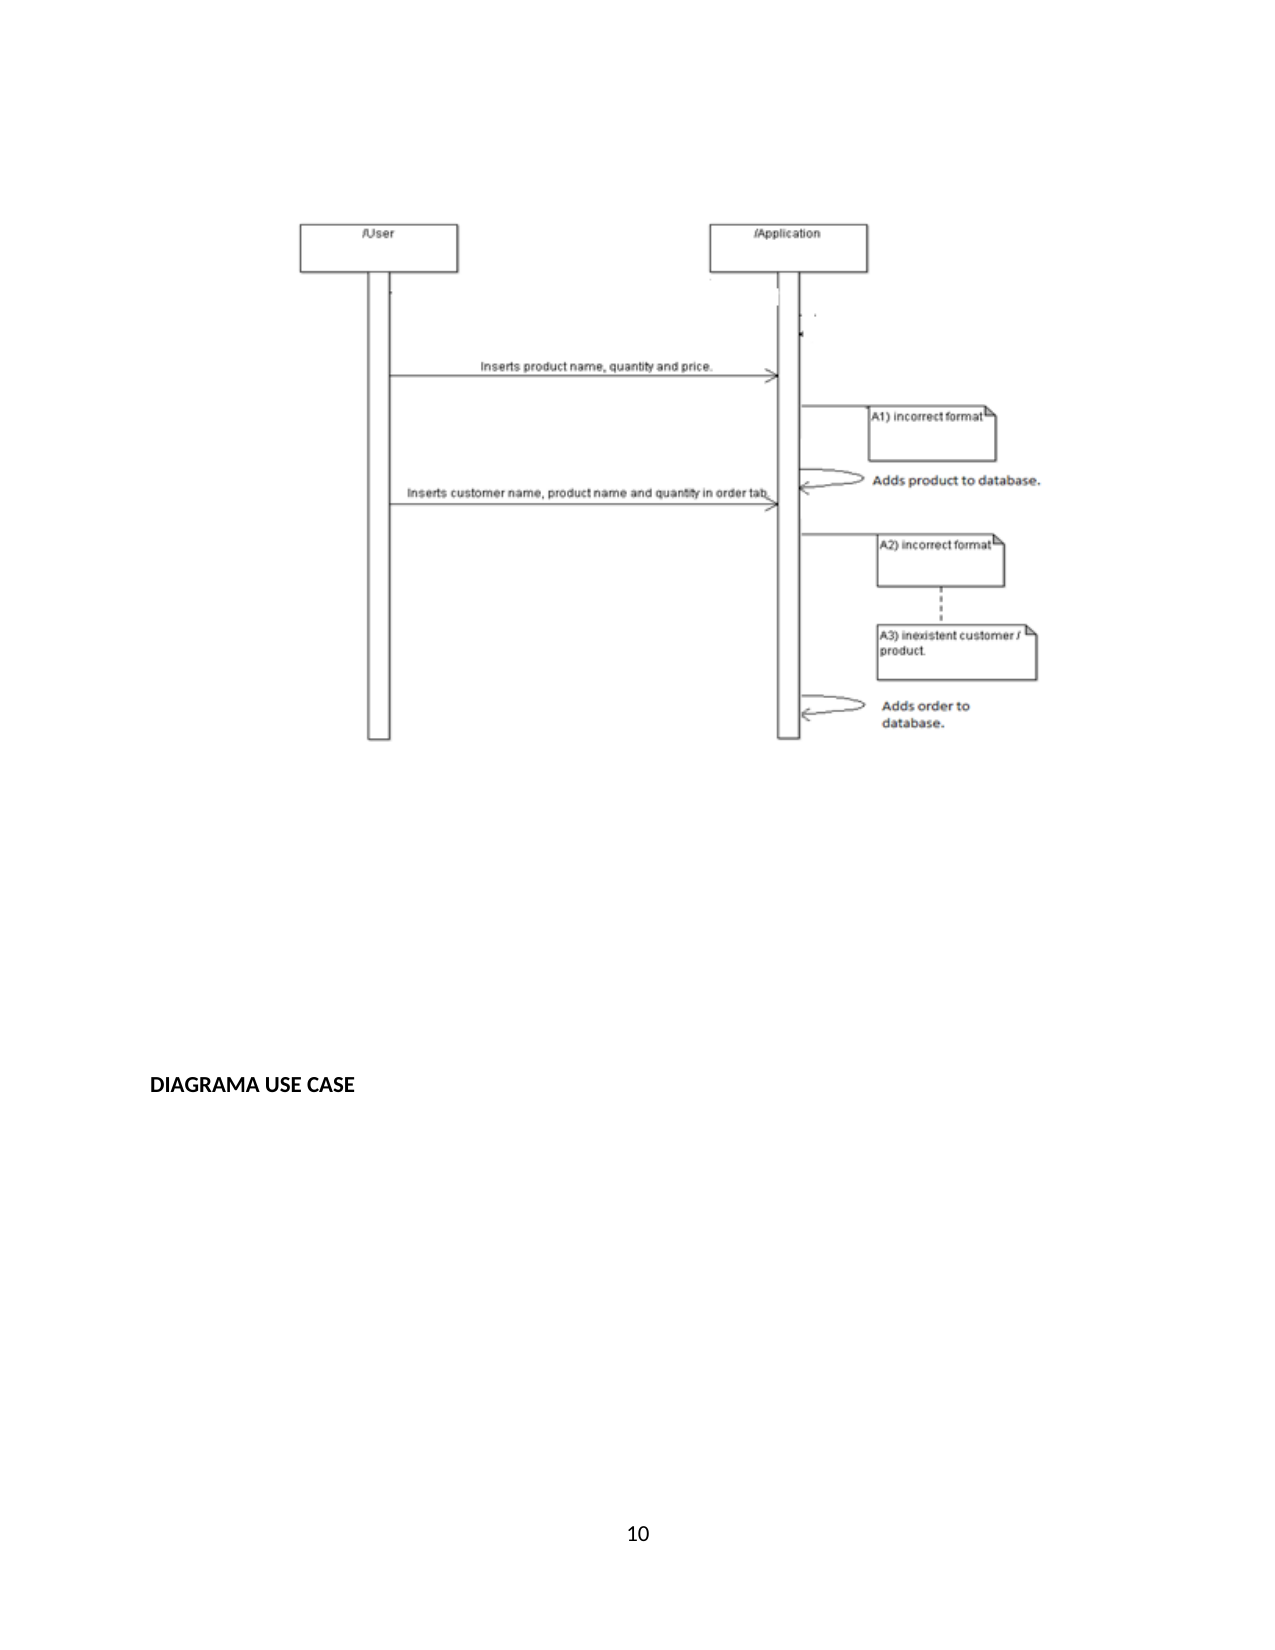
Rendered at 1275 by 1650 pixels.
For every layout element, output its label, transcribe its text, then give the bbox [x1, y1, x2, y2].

text DIAGRAMA USE CASE [150, 1070, 1125, 1098]
picture [225, 150, 1115, 803]
